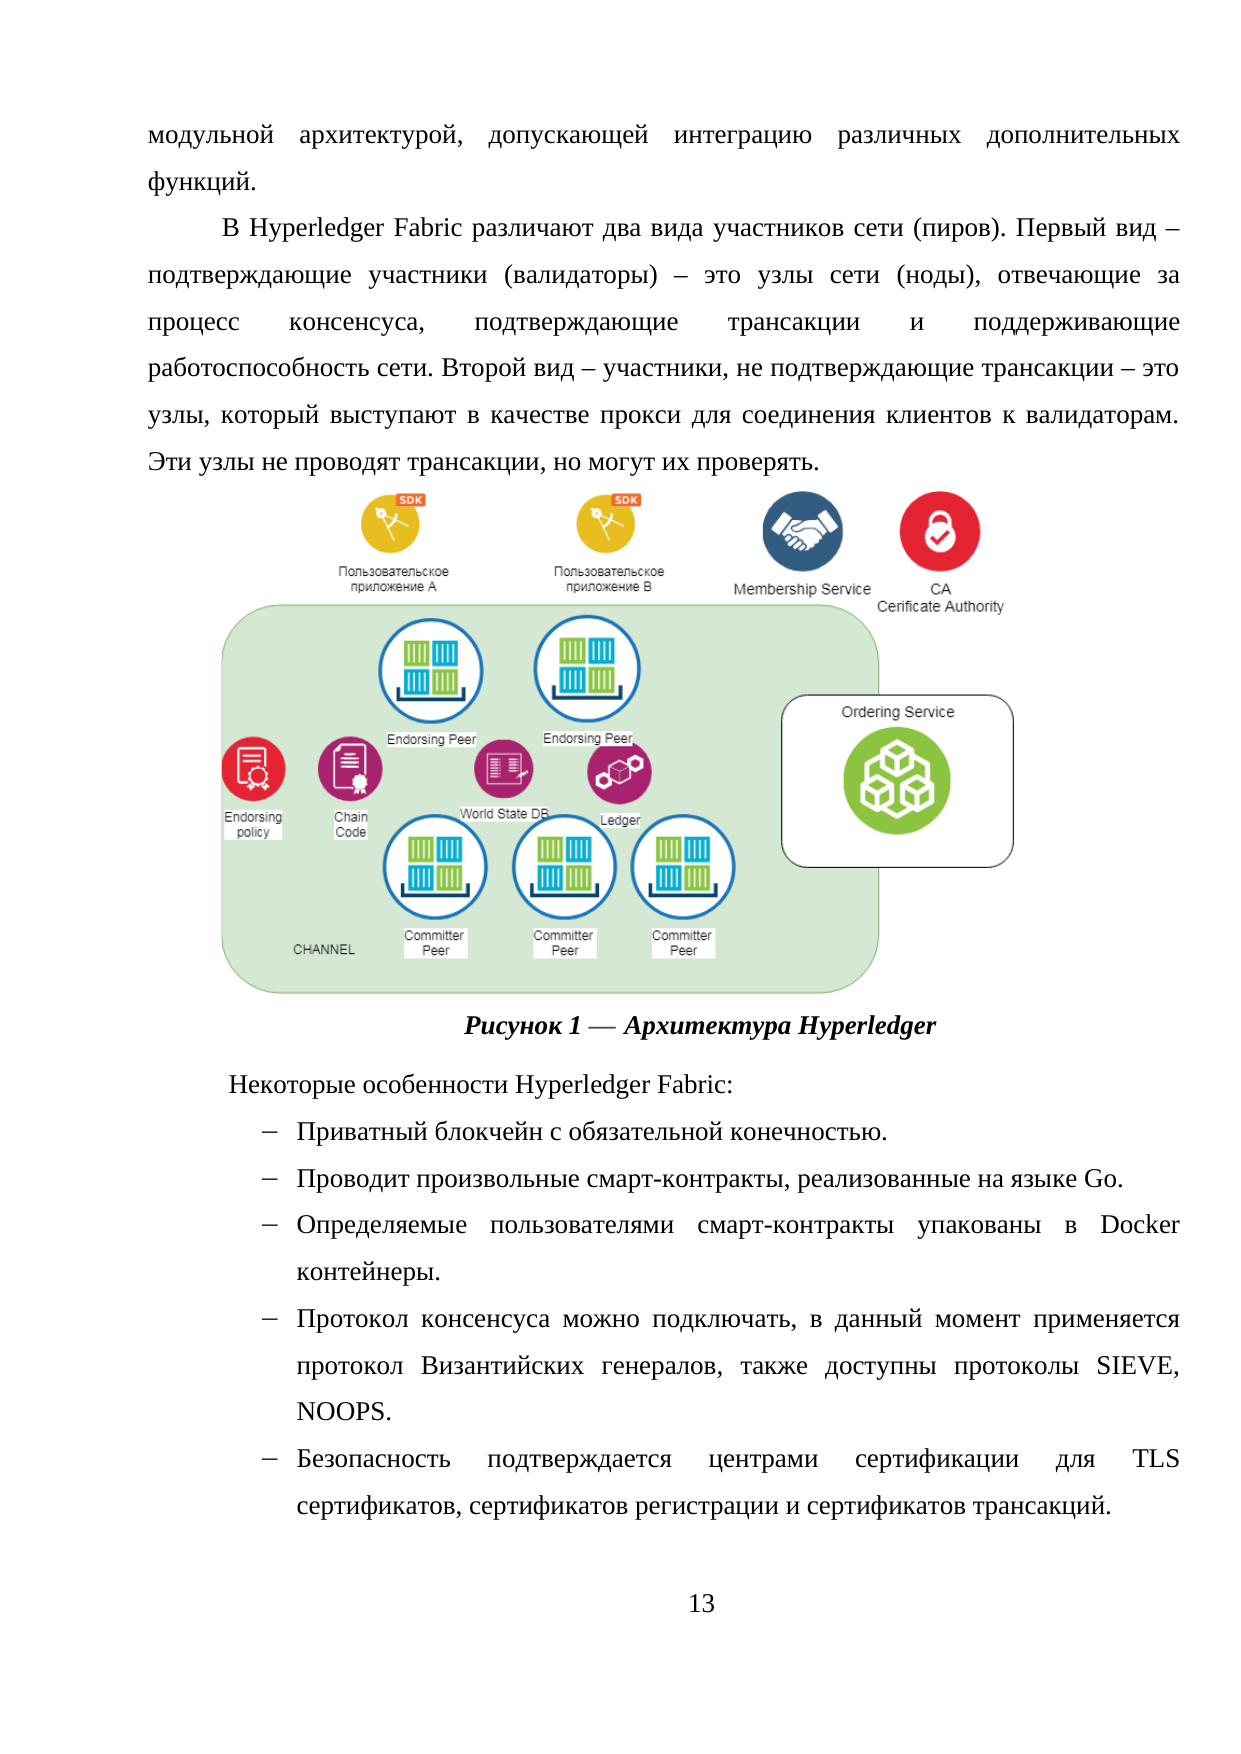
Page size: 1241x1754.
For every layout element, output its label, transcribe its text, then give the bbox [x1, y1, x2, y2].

list Определяемые пользователями смарт-контракты упакованы в Docker контейнеры. [259, 1209, 1181, 1287]
list Протокол консенсуса можно подключать, в данный момент применяется протокол Византийских генералов, также доступны протоколы SIEVE, NOOPS. [259, 1302, 1181, 1427]
text Рисунок 1 — Архитектура Hyperledger [148, 1009, 582, 1040]
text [148, 118, 1181, 196]
list Безопасность подтверждается центрами сертификации для TLS сертификатов, сертификатов регистрации и сертификатов трансакций. [259, 1442, 1181, 1520]
list Проводит произвольные смарт-контракты, реализованные на языке Go. [259, 1162, 1181, 1193]
list Приватный блокчейн с обязательной конечностью. [259, 1115, 1181, 1146]
picture [221, 491, 1015, 994]
text В Hyperledger Fabric различают два вида участников сети (пиров). Первый вид – подтверждающие участники (валидаторы) – это узлы сети (ноды), отвечающие за процесс консенсуса, подтверждающие трансакции и поддерживающие работоспособность сети. Второй вид – участники, не подтверждающие трансакции – это узлы, который выступают в качестве прокси для соединения клиентов к валидаторам. Эти узлы не проводят трансакции, но могут их проверять. [148, 211, 1181, 476]
text Некоторые особенности Hyperledger Fabric: [148, 1068, 1181, 1099]
text Рисунок 1 — Архитектура Hyperledger [616, 1009, 1181, 1040]
